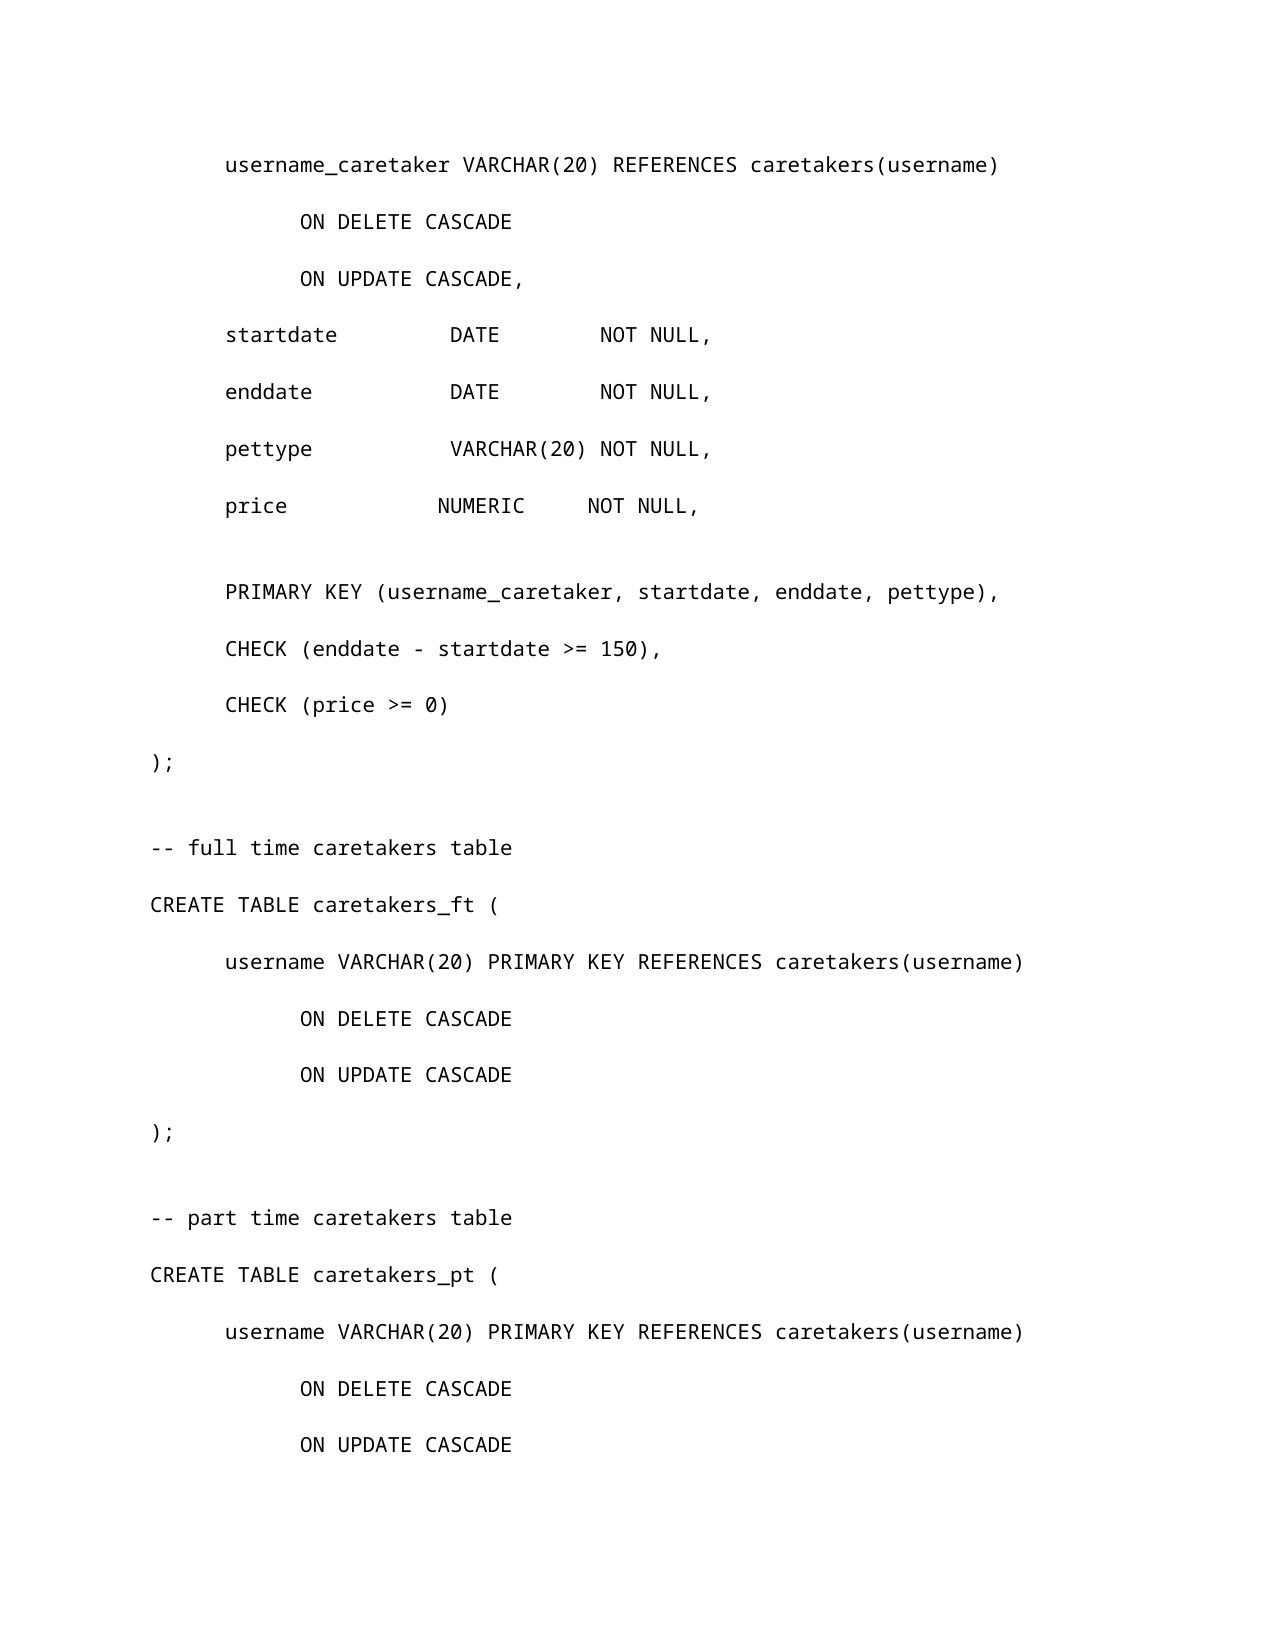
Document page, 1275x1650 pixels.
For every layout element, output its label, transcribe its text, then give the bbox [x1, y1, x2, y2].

text ); [150, 1117, 1125, 1146]
text username VARCHAR(20) PRIMARY KEY REFERENCES caretakers(username) [150, 1317, 1125, 1345]
text ); [150, 747, 1125, 776]
text ON UPDATE CASCADE [150, 1061, 1125, 1089]
text CREATE TABLE caretakers_ft ( [150, 890, 1125, 918]
text username_caretaker VARCHAR(20) REFERENCES caretakers(username) [150, 150, 1125, 178]
text ON UPDATE CASCADE, [150, 264, 1125, 292]
text username VARCHAR(20) PRIMARY KEY REFERENCES caretakers(username) [150, 947, 1125, 975]
text CHECK (enddate - startdate >= 150), [150, 634, 1125, 662]
text -- full time caretakers table [150, 833, 1125, 862]
text PRIMARY KEY (username_caretaker, startdate, enddate, pettype), [150, 577, 1125, 605]
text ON UPDATE CASCADE [150, 1431, 1125, 1459]
text price NUMERIC NOT NULL, [150, 491, 1125, 520]
text -- part time caretakers table [150, 1203, 1125, 1232]
text pettype VARCHAR(20) NOT NULL, [150, 434, 1125, 463]
text startdate DATE NOT NULL, [150, 321, 1125, 349]
text CHECK (price >= 0) [150, 691, 1125, 719]
text enddate DATE NOT NULL, [150, 377, 1125, 406]
text ON DELETE CASCADE [150, 1374, 1125, 1402]
text CREATE TABLE caretakers_pt ( [150, 1260, 1125, 1288]
text ON DELETE CASCADE [150, 207, 1125, 235]
text ON DELETE CASCADE [150, 1004, 1125, 1032]
